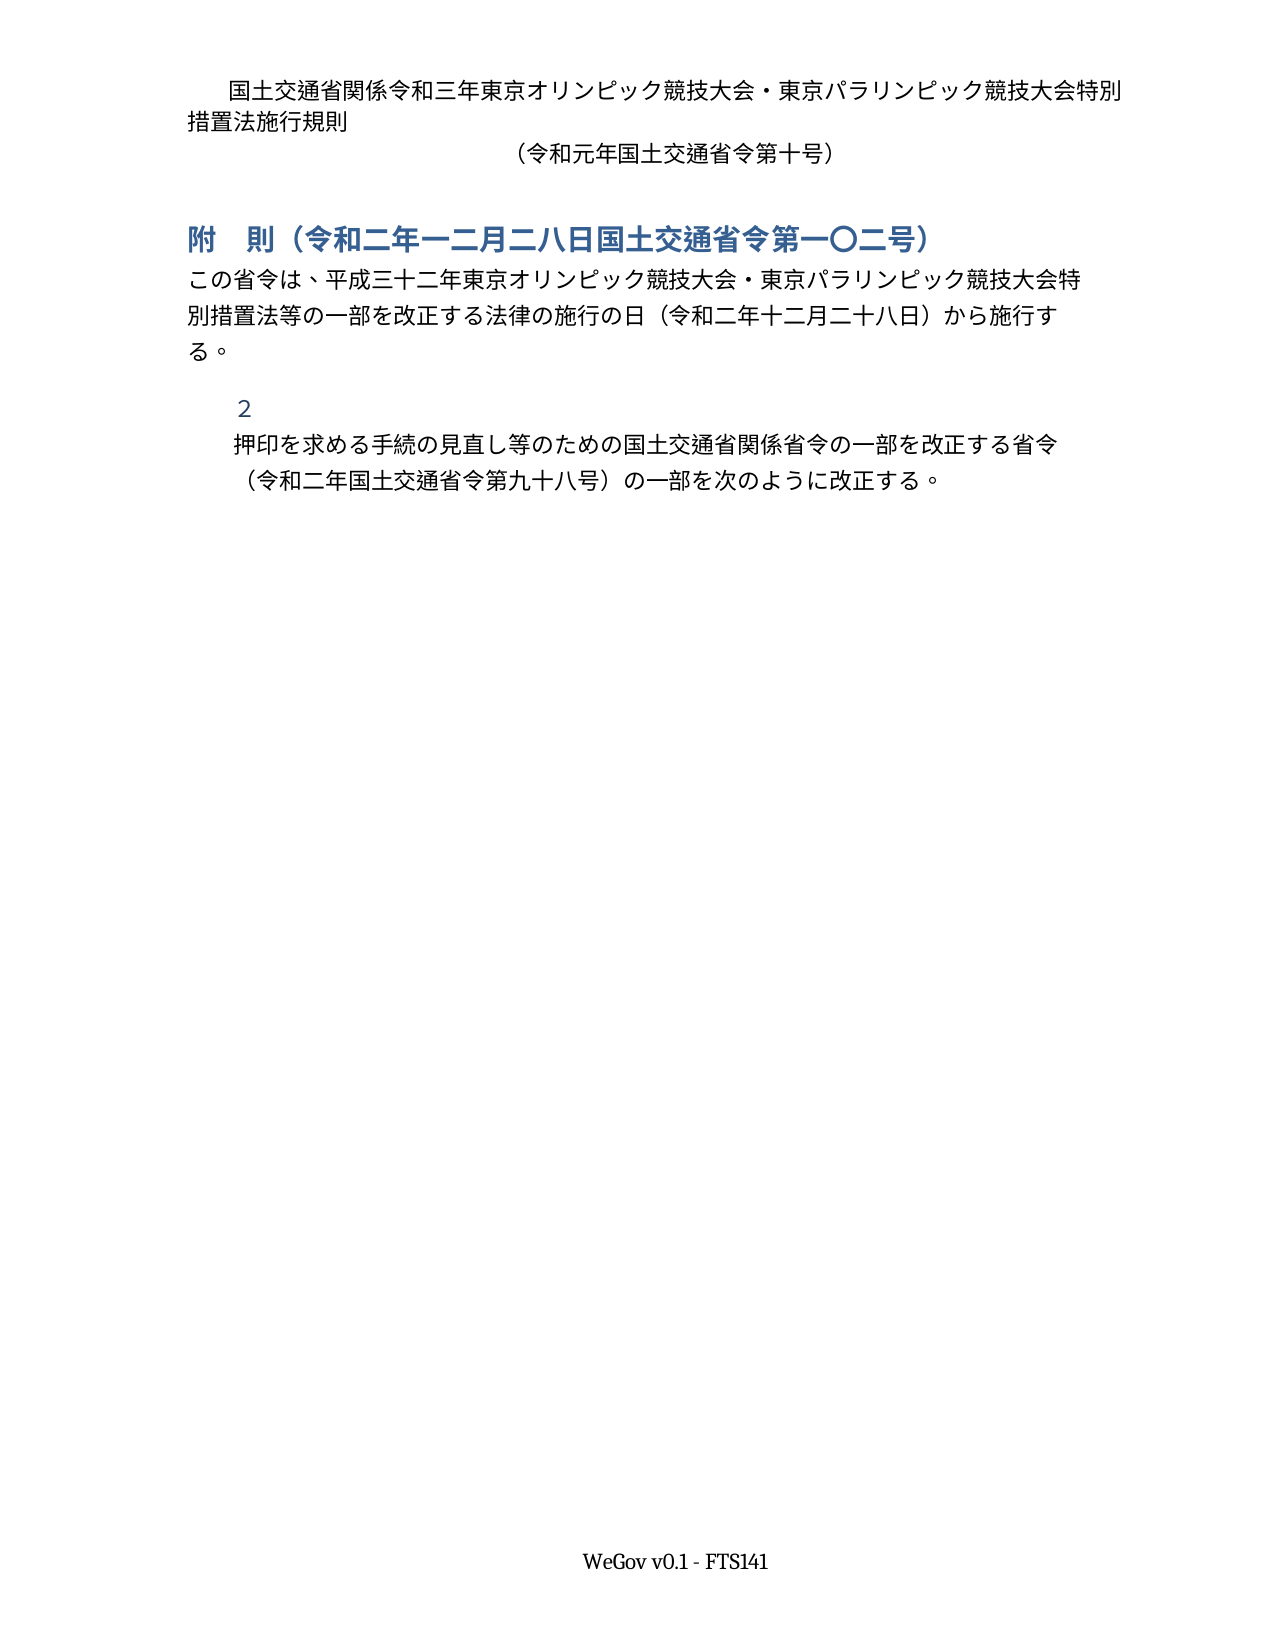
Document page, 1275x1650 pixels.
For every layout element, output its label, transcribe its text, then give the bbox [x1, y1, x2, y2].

subtitle 附 則（令和二年一二月二八日国土交通省令第一〇二号） [187, 219, 1087, 258]
text この省令は、平成三十二年東京オリンピック競技大会・東京パラリンピック競技大会特別措置法等の一部を改正する法律の施行の日（令和二年十二月二十八日）から施行する。 [187, 264, 1087, 367]
subtitle ２ [233, 393, 1087, 424]
text 押印を求める手続の見直し等のための国土交通省関係省令の一部を改正する省令（令和二年国土交通省令第九十八号）の一部を次のように改正する。 [233, 429, 1087, 496]
